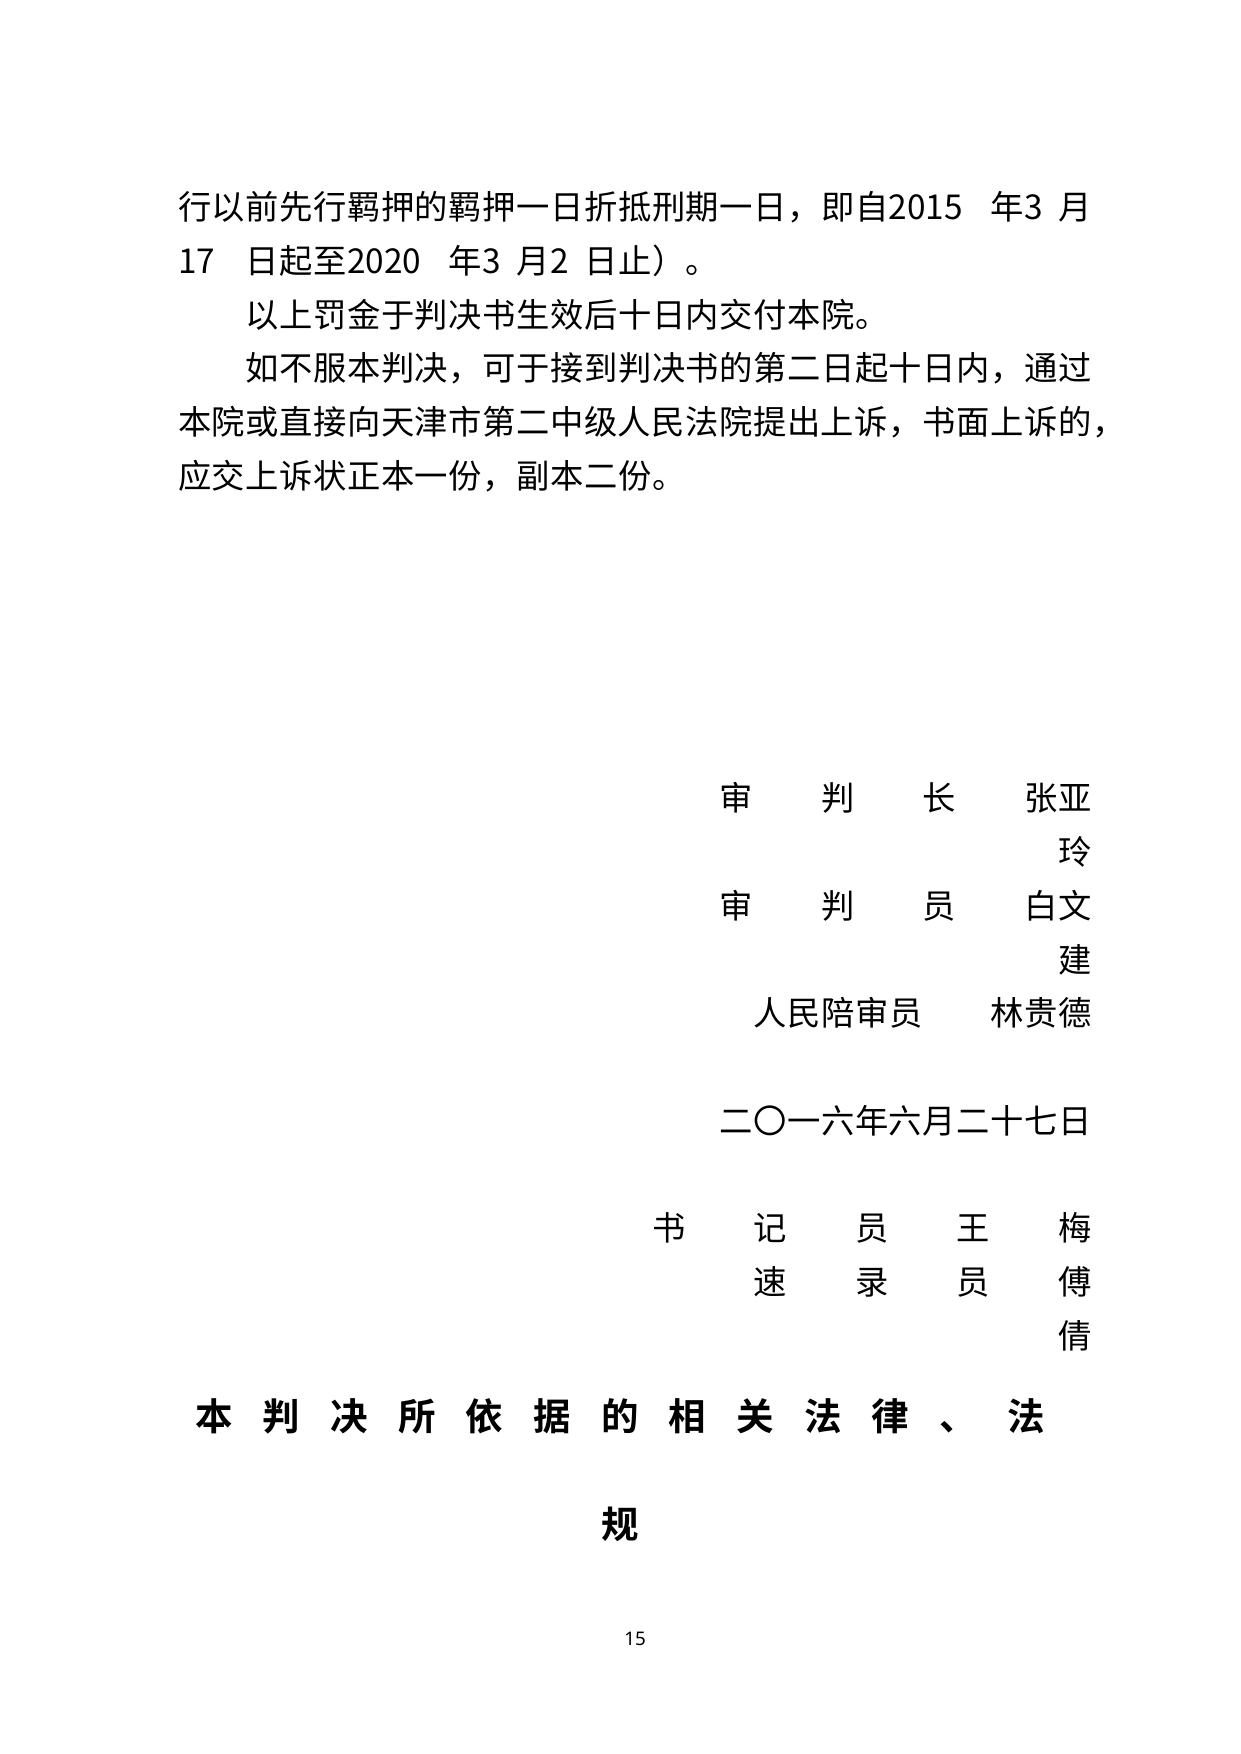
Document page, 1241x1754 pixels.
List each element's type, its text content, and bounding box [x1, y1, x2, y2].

text 审 判 员 白文建 [178, 877, 1092, 984]
text 如不服本判决，可于接到判决书的第二日起十日内，通过本院或直接向天津市第二中级人民法院提出上诉，书面上诉的，应交上诉状正本一份，副本二份。 [178, 339, 1092, 501]
text 书 记 员 王 梅 [178, 1199, 1092, 1253]
text 审 判 长 张亚玲 [178, 769, 1092, 877]
text 速 录 员 傅 倩 [178, 1253, 1092, 1361]
text 本判决所依据的相关法律、法规 [178, 1361, 1092, 1576]
text 以上罚金于判决书生效后十日内交付本院。 [178, 286, 1092, 339]
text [178, 178, 1092, 286]
text 二〇一六年六月二十七日 [178, 1092, 1092, 1146]
text 人民陪审员 林贵德 [178, 984, 1092, 1038]
